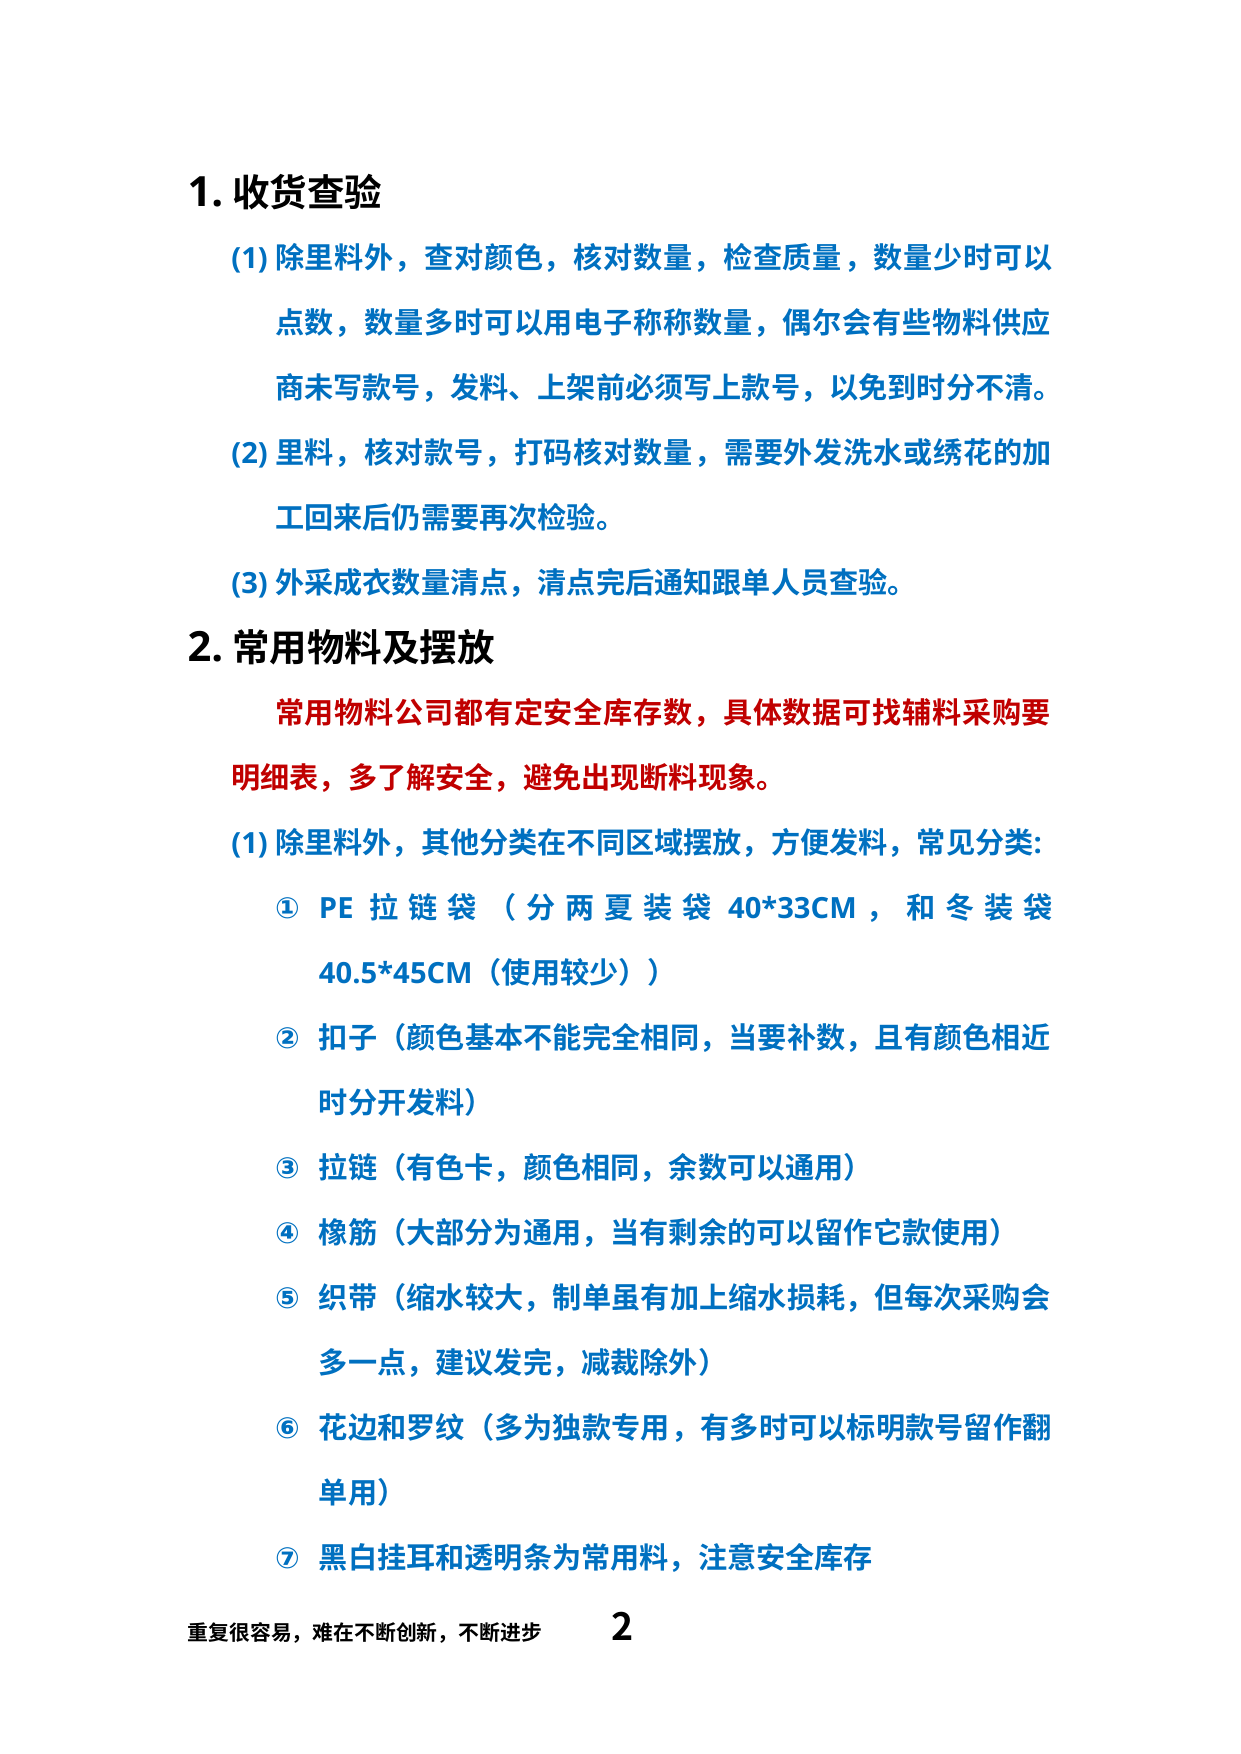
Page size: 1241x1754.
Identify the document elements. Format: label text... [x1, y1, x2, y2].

list 黑白挂耳和透明条为常用料，注意安全库存 [275, 1523, 1053, 1588]
list 收货查验 [187, 158, 1053, 223]
list 常用物料公司都有定安全库存数，具体数据可找辅料采购要明细表，多了解安全，避免出现断料现象。 [231, 678, 1053, 808]
list 外采成衣数量清点，清点完后通知跟单人员查验。 [231, 548, 1053, 613]
list 拉链（有色卡，颜色相同，余数可以通用） [275, 1133, 1053, 1198]
list 除里料外，其他分类在不同区域摆放，方便发料，常见分类: [231, 808, 1053, 873]
list 里料，核对款号，打码核对数量，需要外发洗水或绣花的加工回来后仍需要再次检验。 [231, 418, 1053, 548]
list 除里料外，查对颜色，核对数量，检查质量，数量少时可以点数，数量多时可以用电子称称数量，偶尔会有些物料供应商未写款号，发料、上架前必须写上款号，以免到时分不清。 [231, 223, 1053, 418]
list 常用物料及摆放 [187, 613, 1053, 678]
list 橡筋（大部分为通用，当有剩余的可以留作它款使用） [275, 1198, 1053, 1263]
list PE拉链袋（分两夏装袋40*33CM，和冬装袋40.5*45CM（使用较少）） [275, 873, 1053, 1003]
list 扣子（颜色基本不能完全相同，当要补数，且有颜色相近时分开发料） [275, 1003, 1053, 1133]
list 花边和罗纹（多为独款专用，有多时可以标明款号留作翻单用） [275, 1393, 1053, 1523]
list 织带（缩水较大，制单虽有加上缩水损耗，但每次采购会多一点，建议发完，减裁除外） [275, 1263, 1053, 1393]
